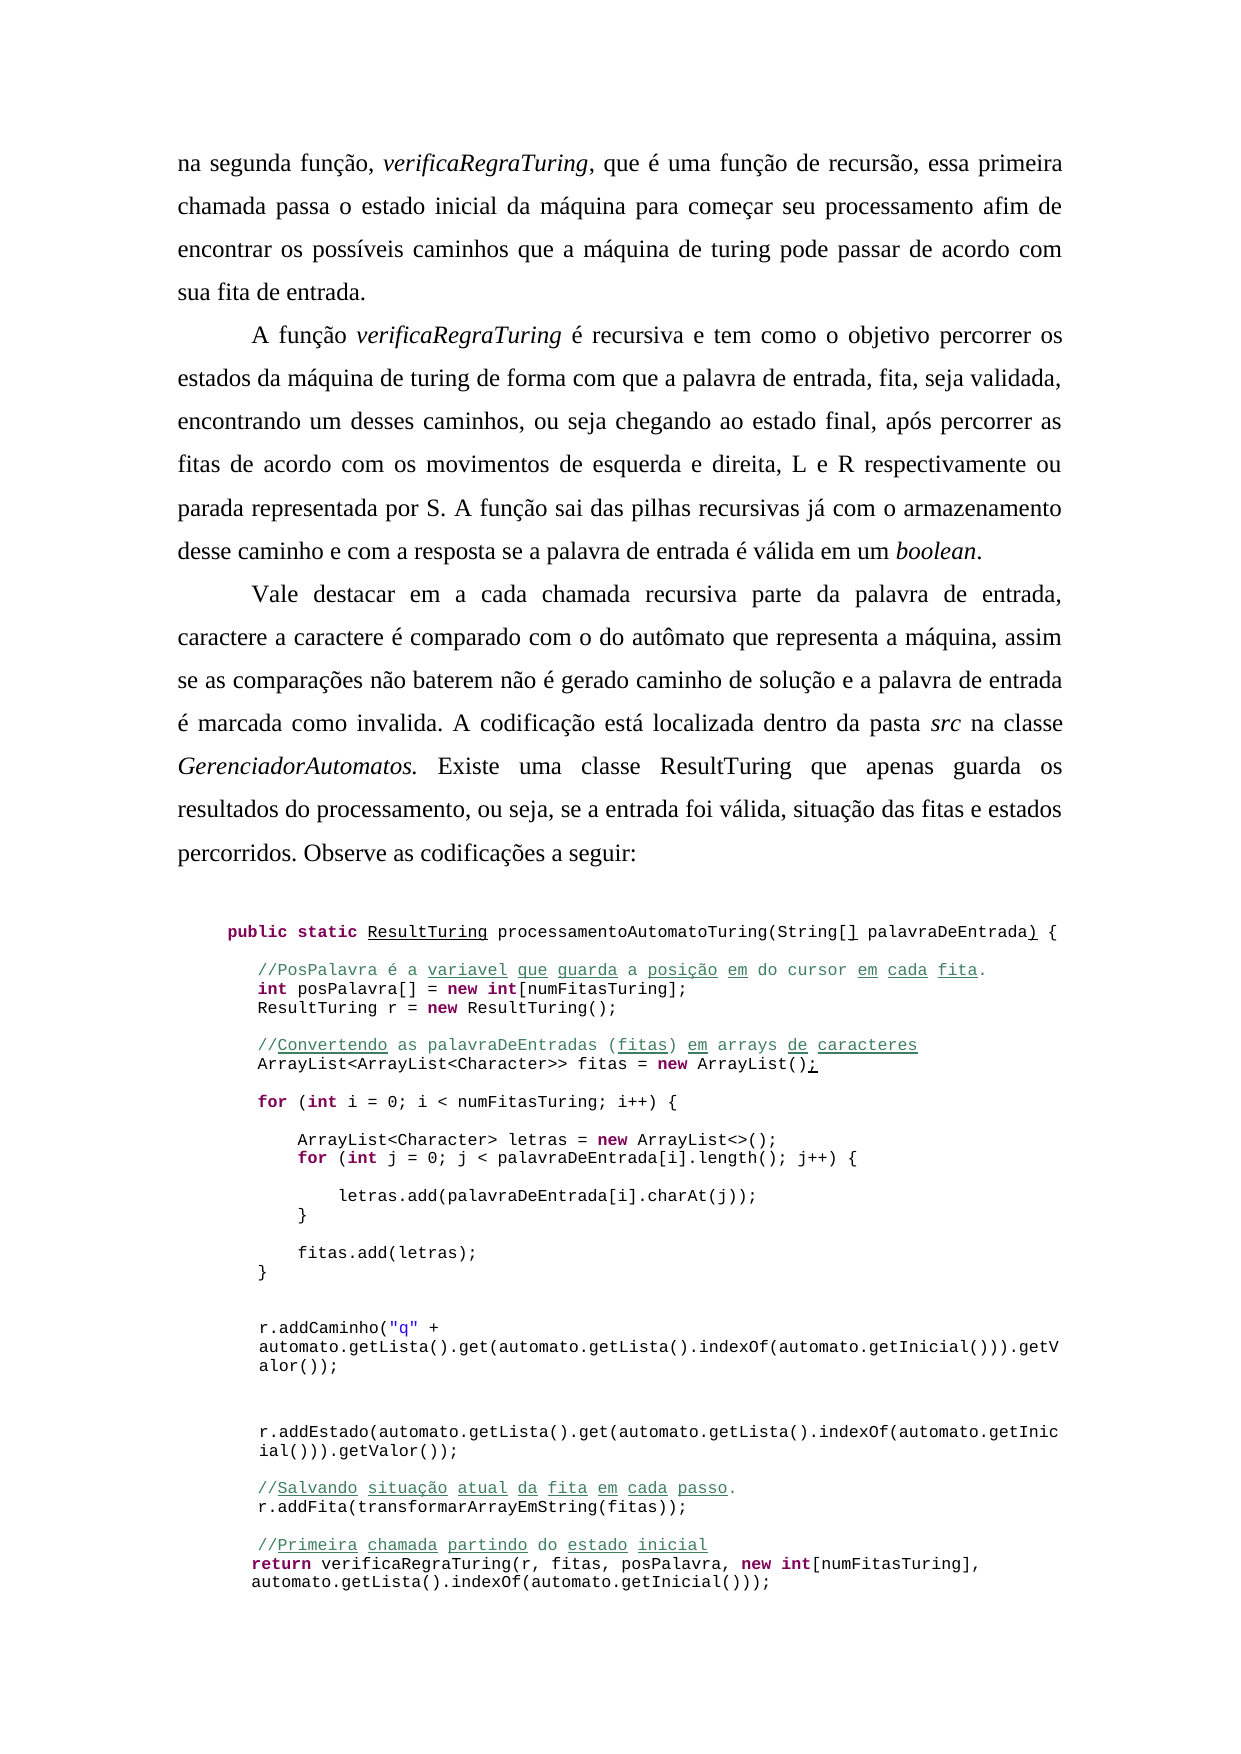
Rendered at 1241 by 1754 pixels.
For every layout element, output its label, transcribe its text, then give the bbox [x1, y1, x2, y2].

text for (int j = 0; j < palavraDeEntrada[i].length(); j++) { [177, 1150, 1063, 1169]
text for (int i = 0; i < numFitasTuring; i++) { [177, 1093, 1063, 1112]
text } [177, 1207, 1063, 1226]
text r.addEstado(automato.getLista().get(automato.getLista().indexOf(automato.getInicial())).getValor()); [258, 1395, 1063, 1461]
text r.addFita(transformarArrayEmString(fitas)); [177, 1499, 1063, 1517]
text int posPalavra[] = new int[numFitasTuring]; [177, 980, 1063, 999]
text fitas.add(letras); [177, 1244, 1063, 1263]
text Vale destacar em a cada chamada recursiva parte da palavra de entrada, caractere a caractere é comparado com o do autômato que representa a máquina, assim se as comparações não baterem não é gerado caminho de solução e a palavra de entrada é marcada como invalida. A codificação está localizada dentro da pasta src na classe GerenciadorAutomatos. Existe uma classe ResultTuring que apenas guarda os resultados do processamento, ou seja, se a entrada foi válida, situação das fitas e estados percorridos. Observe as codificações a seguir: [177, 579, 1063, 866]
text //PosPalavra é a variavel que guarda a posição em do cursor em cada fita. [177, 962, 1063, 980]
text r.addCaminho("q" + automato.getLista().get(automato.getLista().indexOf(automato.getInicial())).getValor()); [258, 1320, 1063, 1376]
text return verificaRegraTuring(r, fitas, posPalavra, new int[numFitasTuring], automato.getLista().indexOf(automato.getInicial())); [251, 1555, 1063, 1593]
text ArrayList<ArrayList<Character>> fitas = new ArrayList(); [177, 1056, 1063, 1075]
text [177, 148, 1063, 306]
text ArrayList<Character> letras = new ArrayList<>(); [177, 1131, 1063, 1150]
text //Salvando situação atual da fita em cada passo. [177, 1480, 1063, 1499]
text } [177, 1263, 1063, 1282]
text //Convertendo as palavraDeEntradas (fitas) em arrays de caracteres [177, 1037, 1063, 1056]
text ResultTuring r = new ResultTuring(); [177, 999, 1063, 1018]
text letras.add(palavraDeEntrada[i].charAt(j)); [177, 1188, 1063, 1207]
text //Primeira chamada partindo do estado inicial [177, 1536, 1063, 1555]
text A função verificaRegraTuring é recursiva e tem como o objetivo percorrer os estados da máquina de turing de forma com que a palavra de entrada, fita, seja validada, encontrando um desses caminhos, ou seja chegando ao estado final, após percorrer as fitas de acordo com os movimentos de esquerda e direita, L e R respectivamente ou parada representada por S. A função sai das pilhas recursivas já com o armazenamento desse caminho e com a resposta se a palavra de entrada é válida em um boolean. [177, 320, 1063, 564]
text public static ResultTuring processamentoAutomatoTuring(String[] palavraDeEntrada) { [177, 924, 1063, 943]
